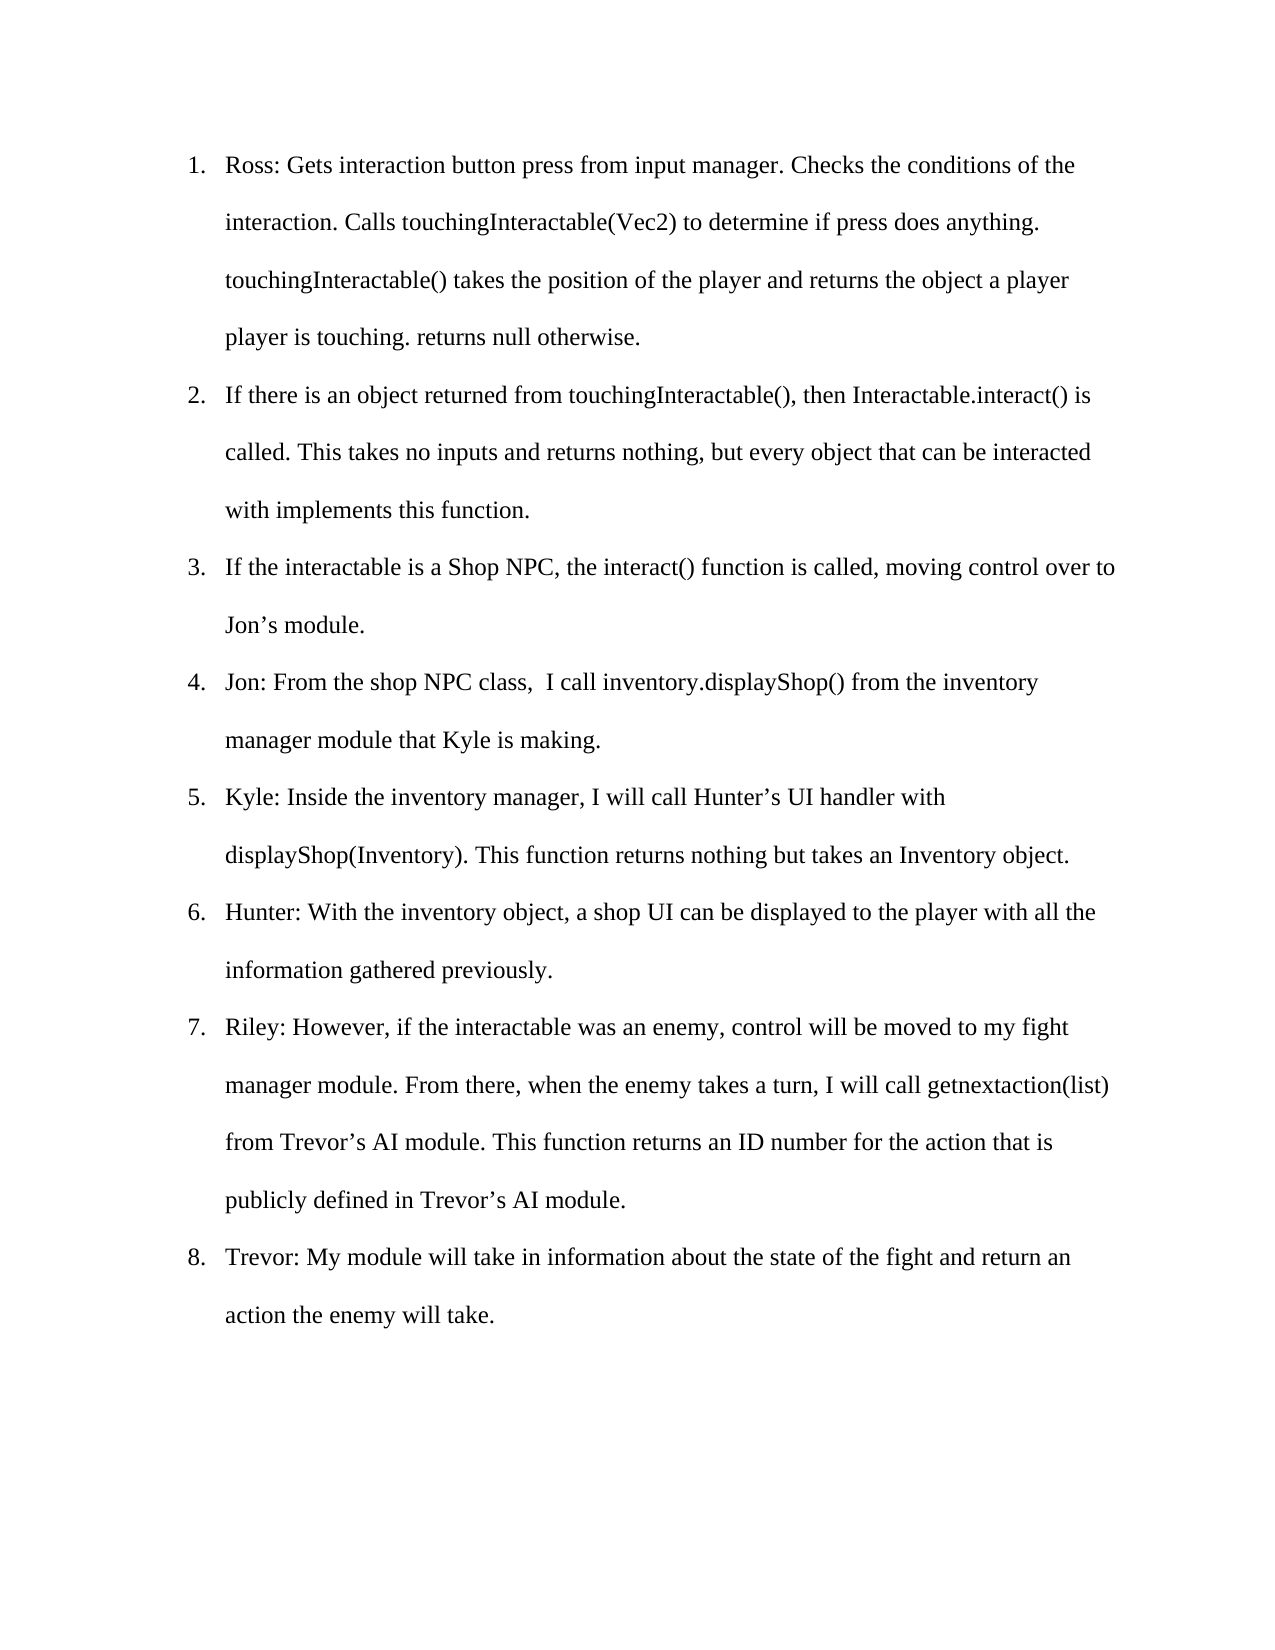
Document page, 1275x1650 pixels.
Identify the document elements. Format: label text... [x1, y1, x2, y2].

list Kyle: Inside the inventory manager, I will call Hunter’s UI handler with displayShop(Inventory). This function returns nothing but takes an Inventory object. [187, 782, 1125, 869]
list Ross: Gets interaction button press from input manager. Checks the conditions of the interaction. Calls touchingInteractable(Vec2) to determine if press does anything. touchingInteractable() takes the position of the player and returns the object a player player is touching. returns null otherwise. [187, 150, 1125, 351]
list If the interactable is a Shop NPC, the interact() function is called, moving control over to Jon’s module. [187, 552, 1125, 639]
list Hunter: With the inventory object, a shop UI can be displayed to the player with all the information gathered previously. [187, 897, 1125, 984]
list Jon: From the shop NPC class, I call inventory.displayShop() from the inventory manager module that Kyle is making. [187, 667, 1125, 754]
list Trevor: My module will take in information about the state of the fight and return an action the enemy will take. [187, 1242, 1125, 1329]
list Riley: However, if the interactable was an enemy, control will be moved to my fight manager module. From there, when the enemy takes a turn, I will call getnextaction(list) from Trevor’s AI module. This function returns an ID number for the action that is publicly defined in Trevor’s AI module. [187, 1012, 1125, 1214]
list If there is an object returned from touchingInteractable(), then Interactable.interact() is called. This takes no inputs and returns nothing, but every object that can be interacted with implements this function. [187, 380, 1125, 524]
